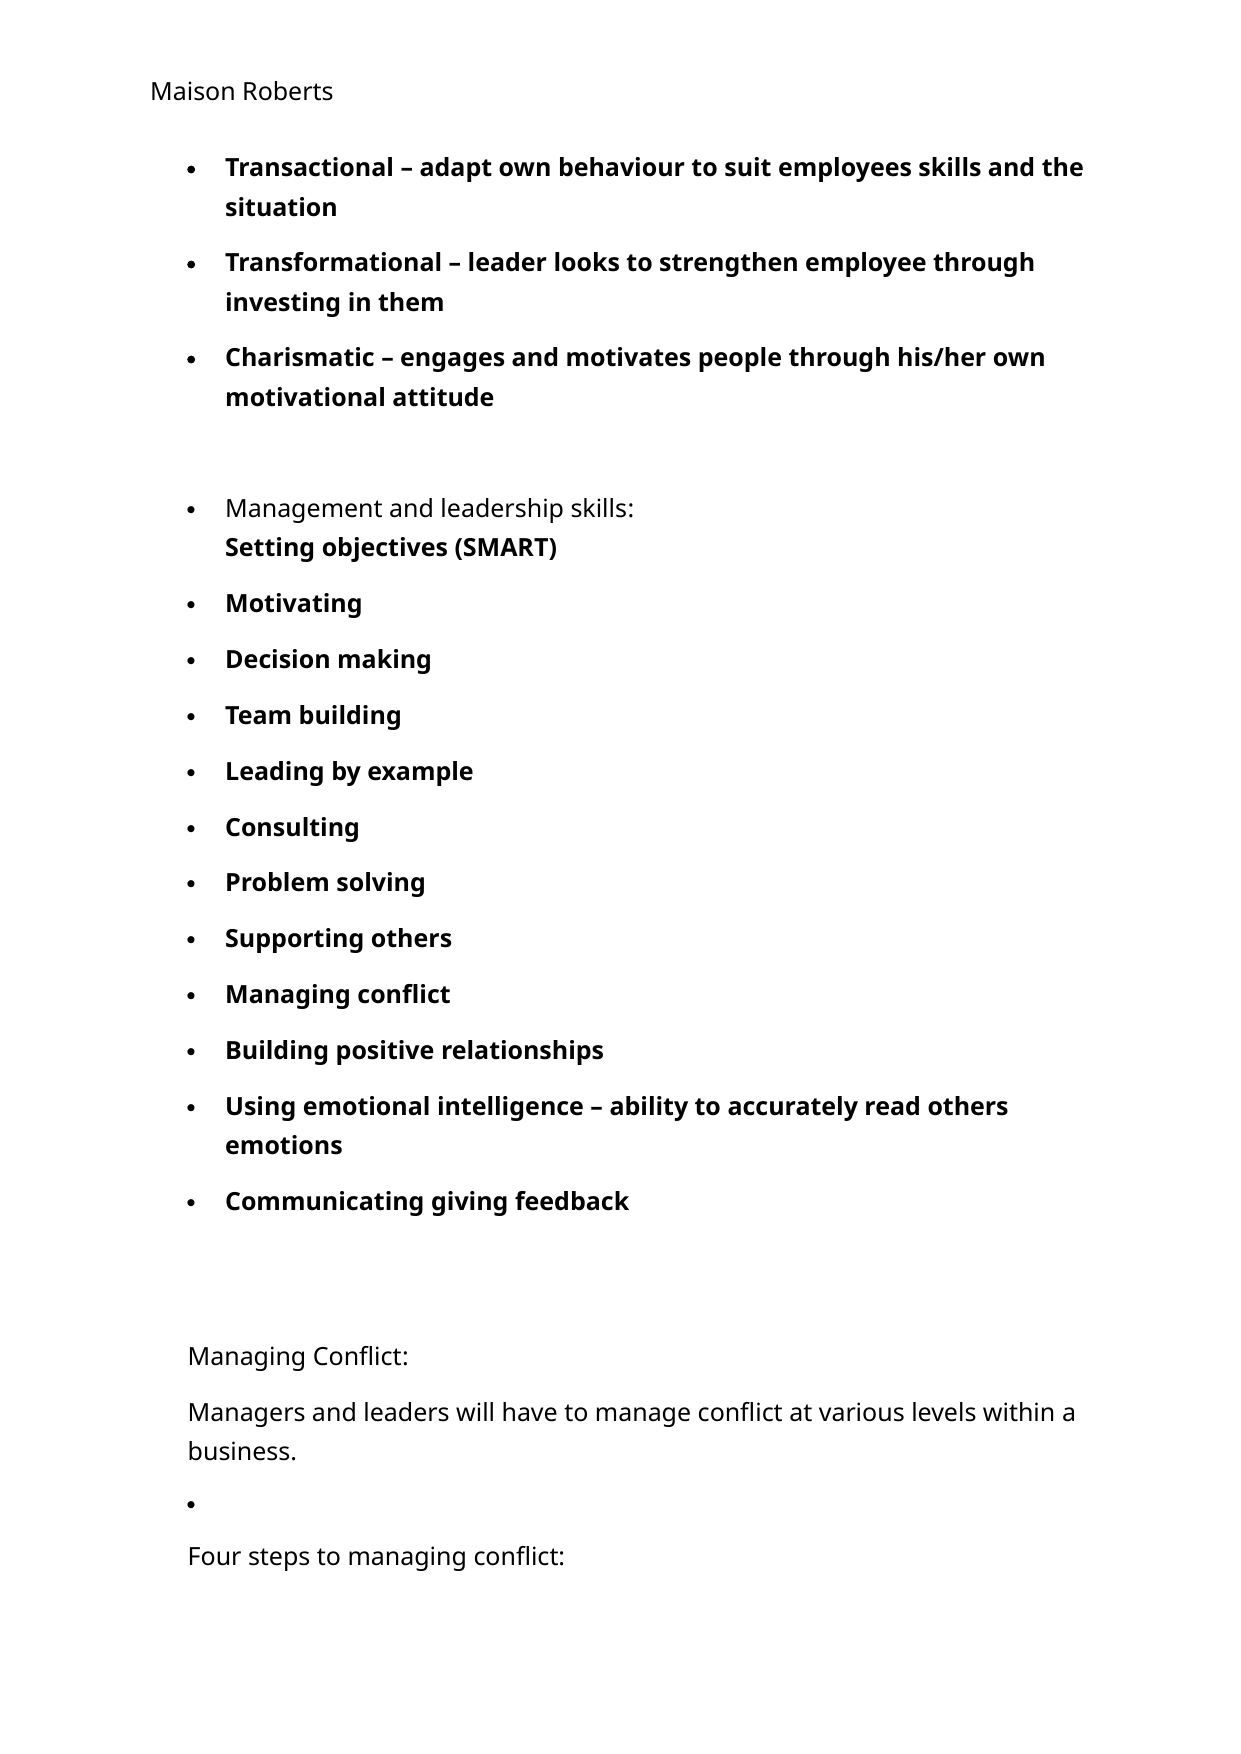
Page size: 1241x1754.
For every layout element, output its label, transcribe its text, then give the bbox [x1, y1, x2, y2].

list Managing conflict​ [187, 977, 1090, 1011]
list Management and leadership skills​: Setting objectives (SMART)​ [187, 491, 1090, 564]
text Managers and leaders will have to manage conflict at various levels within a business. ​ [187, 1394, 1090, 1468]
list Decision making​ [187, 642, 1090, 676]
list Building positive relationships​ [187, 1032, 1090, 1067]
list Transformational – leader looks to strengthen employee through investing in them​ [187, 245, 1090, 318]
list Team building​ [187, 697, 1090, 732]
list Charismatic – engages and motivates people through his/her own motivational attitude​ [187, 340, 1090, 413]
list Leading by example​ [187, 753, 1090, 787]
list Communicating giving feedback​ [187, 1183, 1090, 1217]
list Problem solving​ [187, 865, 1090, 899]
list Transactional – adapt own behaviour to suit employees skills and the situation​ [187, 150, 1090, 223]
list Supporting others​ [187, 921, 1090, 955]
list Consulting​ [187, 809, 1090, 843]
list Motivating​ [187, 586, 1090, 620]
list Using emotional intelligence – ability to accurately read others emotions​ [187, 1088, 1090, 1162]
list ​ [187, 1489, 1090, 1518]
text Managing Conflict​: [187, 1338, 1090, 1373]
text Four steps to managing conflict:​ [187, 1539, 1090, 1573]
